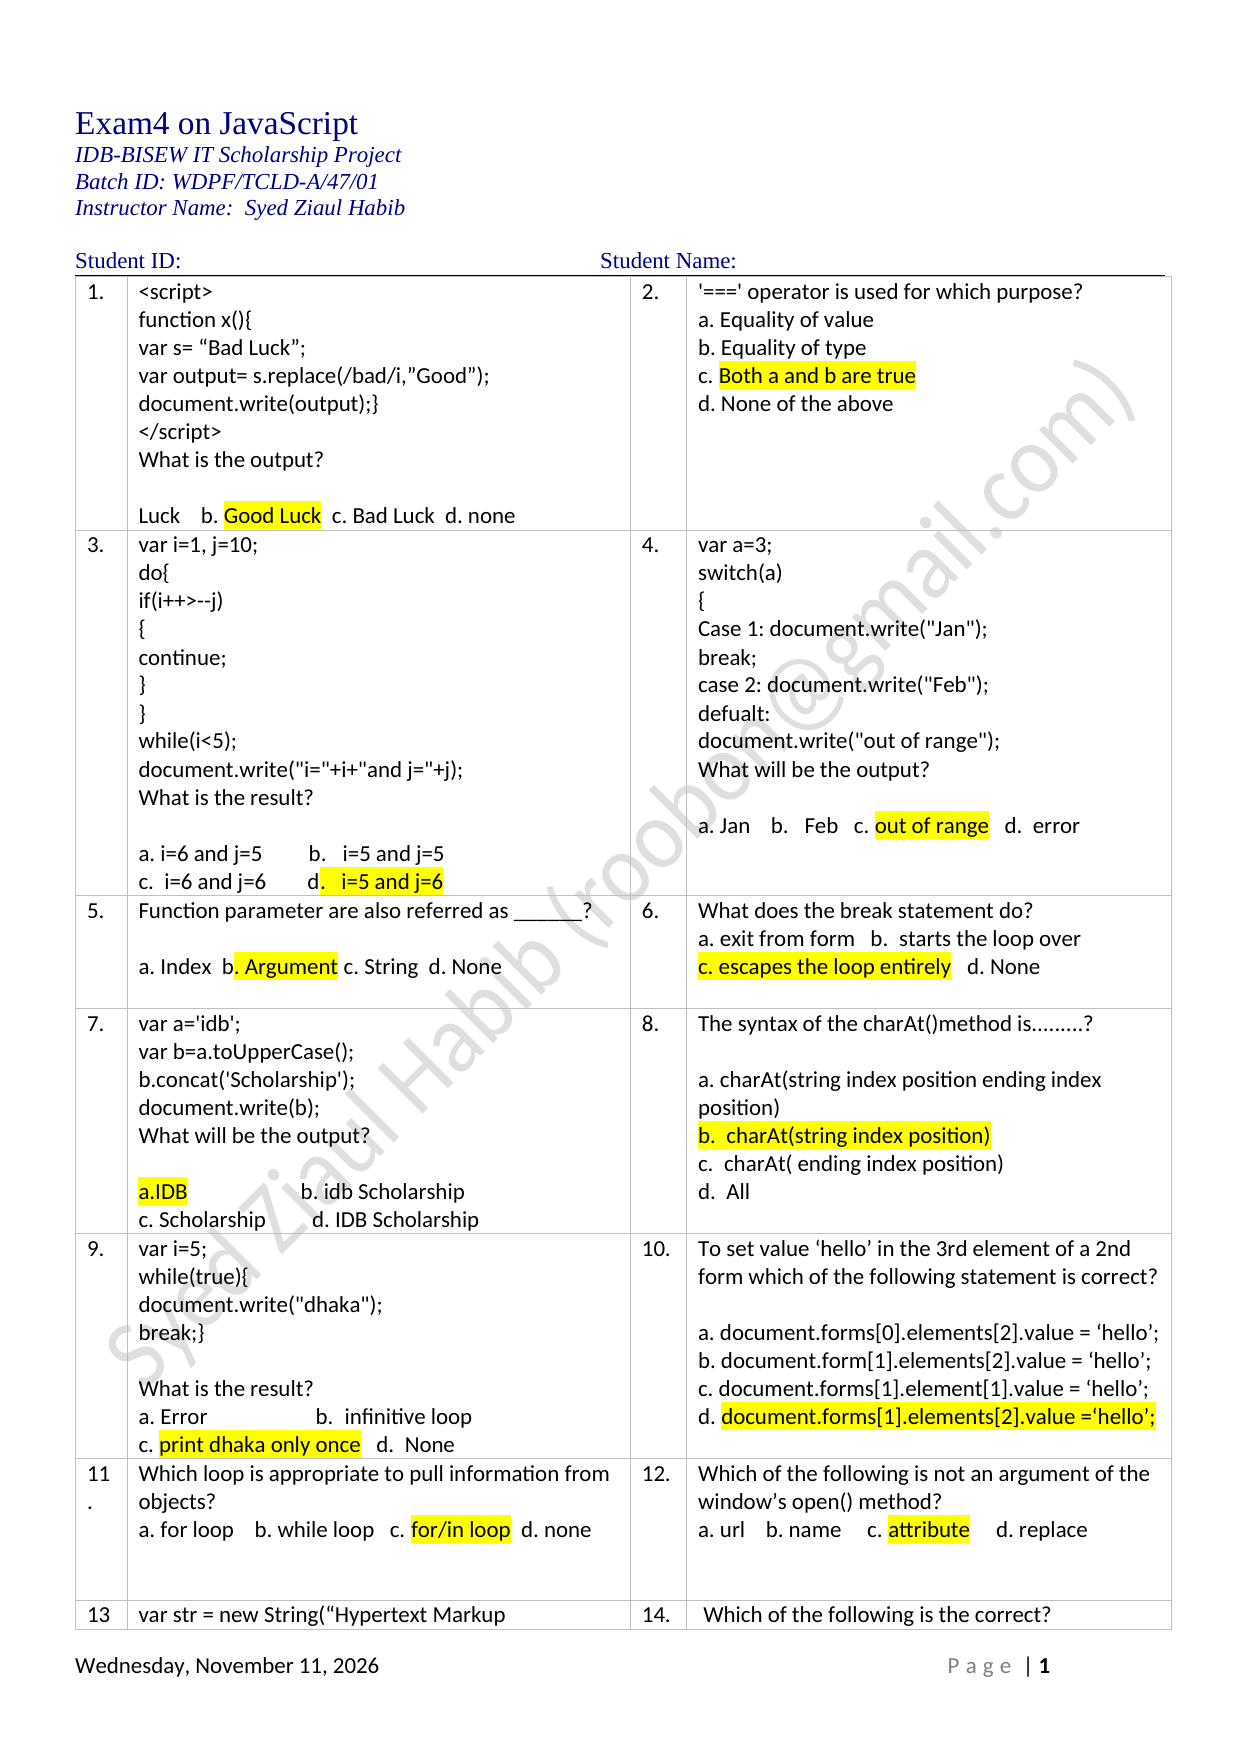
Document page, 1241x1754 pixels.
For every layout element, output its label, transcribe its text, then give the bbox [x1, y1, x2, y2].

text IDB-BISEW IT Scholarship Project [75, 141, 1165, 168]
table_header 2. [631, 277, 686, 529]
text Student ID: Student Name: [75, 247, 1165, 275]
table_cell 9. [76, 1234, 127, 1458]
table_cell What does the break statement do? a. exit from form b. starts the loop over c. escapes the loop entirely d. None [687, 896, 1171, 1008]
table_cell 10. [631, 1234, 686, 1458]
text Instructor Name: Syed Ziaul Habib [75, 194, 1165, 220]
table_cell 5. [76, 896, 127, 1008]
table_header '===' operator is used for which purpose? a. Equality of value b. Equality of type c. Both a and b are true d. None of the above [687, 277, 1171, 529]
table_cell var i=1, j=10; do{ if(i++>--j) { continue; } } while(i<5); document.write("i="+i+"and j="+j); What is the result? a. i=6 and j=5 b. i=5 and j=5 c. i=6 and j=6 d. i=5 and j=6 [128, 531, 630, 895]
table_cell Which of the following is not an argument of the window’s open() method? a. url b. name c. attribute d. replace [687, 1459, 1171, 1599]
table_cell 3. [76, 531, 127, 895]
table_cell 6. [631, 896, 686, 1008]
table_cell 13. [76, 1601, 127, 1628]
table_cell var a=3; switch(a) { Case 1: document.write("Jan"); break; case 2: document.write("Feb"); defualt: document.write("out of range"); What will be the output? a. Jan b. Feb c. out of range d. error [687, 531, 1171, 895]
table_cell 11. [76, 1459, 127, 1599]
table_cell The syntax of the charAt()method is.........? a. charAt(string index position ending index position) b. charAt(string index position) c. charAt( ending index position) d. All [687, 1009, 1171, 1233]
table_cell 12. [631, 1459, 686, 1599]
table_cell Function parameter are also referred as ______? a. Index b. Argument c. String d. None [128, 896, 630, 1008]
table_cell Which loop is appropriate to pull information from objects? a. for loop b. while loop c. for/in loop d. none [128, 1459, 630, 1599]
table_cell 14. [631, 1601, 686, 1628]
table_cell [687, 1601, 1171, 1628]
table_cell 8. [631, 1009, 686, 1233]
table_header <script> function x(){ var s= “Bad Luck”; var output= s.replace(/bad/i,”Good”); document.write(output);} </script> What is the output? Luck b. Good Luck c. Bad Luck d. none [128, 277, 630, 529]
table_cell 4. [631, 531, 686, 895]
table_cell var i=5; while(true){ document.write("dhaka"); break;} What is the result? a. Error b. infinitive loop c. print dhaka only once d. None [128, 1234, 630, 1458]
table_cell 7. [76, 1009, 127, 1233]
text Exam4 on JavaScript [75, 103, 1165, 141]
table_cell var a='idb'; var b=a.toUpperCase(); b.concat('Scholarship'); document.write(b); What will be the output? a.IDB b. idb Scholarship c. Scholarship d. IDB Scholarship [128, 1009, 630, 1233]
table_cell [128, 1601, 630, 1628]
table_header 1. [76, 277, 127, 529]
text Batch ID: WDPF/TCLD-A/47/01 [75, 168, 1165, 194]
table_cell To set value ‘hello’ in the 3rd element of a 2nd form which of the following statement is correct? a. document.forms[0].elements[2].value = ‘hello’; b. document.form[1].elements[2].value = ‘hello’; c. document.forms[1].element[1].value = ‘hello’; d. document.forms[1].elements[2].value =‘hello’; [687, 1234, 1171, 1458]
